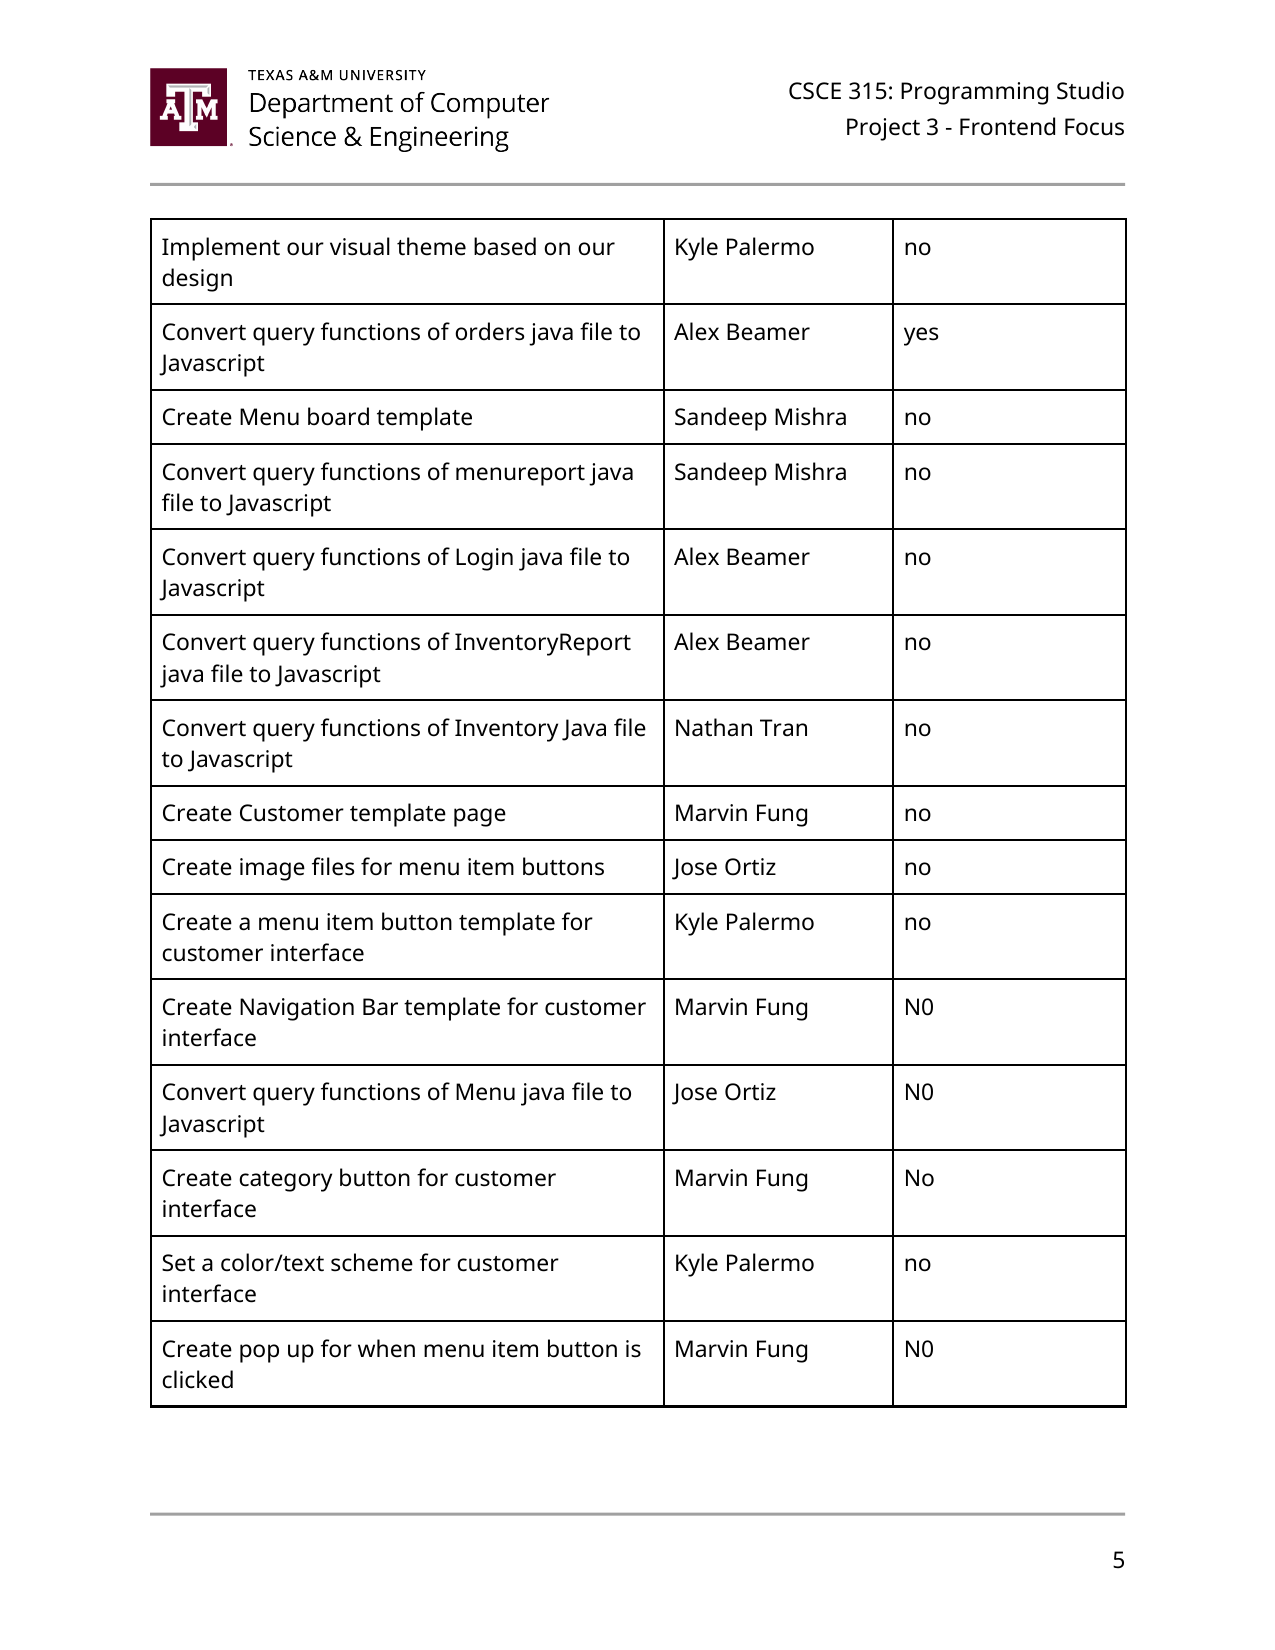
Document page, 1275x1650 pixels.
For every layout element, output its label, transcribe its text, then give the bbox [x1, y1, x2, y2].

table_cell Jose Ortiz [665, 841, 892, 893]
table_cell Create Menu board template [152, 391, 663, 443]
table_cell Convert query functions of InventoryReport java file to Javascript [152, 616, 663, 699]
table_cell Create pop up for when menu item button is clicked [152, 1322, 663, 1405]
table_cell no [894, 1237, 1125, 1320]
table_cell Marvin Fung [665, 1322, 892, 1405]
table_cell Marvin Fung [665, 1151, 892, 1234]
table_cell Convert query functions of Menu java file to Javascript [152, 1066, 663, 1149]
table_cell Implement our visual theme based on our design [152, 220, 663, 303]
picture [150, 68, 550, 152]
table_cell Create category button for customer interface [152, 1151, 663, 1234]
table_cell Sandeep Mishra [665, 445, 892, 528]
table_cell Alex Beamer [665, 616, 892, 699]
table_cell no [894, 895, 1125, 978]
table_cell no [894, 445, 1125, 528]
table_cell no [894, 391, 1125, 443]
table_cell Create image files for menu item buttons [152, 841, 663, 893]
table_cell Sandeep Mishra [665, 391, 892, 443]
table_cell Marvin Fung [665, 980, 892, 1064]
table_cell Alex Beamer [665, 530, 892, 614]
table_cell Convert query functions of orders java file to Javascript [152, 305, 663, 389]
table_cell Convert query functions of menureport java file to Javascript [152, 445, 663, 528]
table_cell no [894, 841, 1125, 893]
table_cell no [894, 701, 1125, 784]
table_cell no [894, 616, 1125, 699]
table_cell Create a menu item button template for customer interface [152, 895, 663, 978]
table_cell Kyle Palermo [665, 220, 892, 303]
table_cell Alex Beamer [665, 305, 892, 389]
table_cell Create Navigation Bar template for customer interface [152, 980, 663, 1064]
table_cell N0 [894, 1322, 1125, 1405]
table_cell yes [894, 305, 1125, 389]
table_cell no [894, 787, 1125, 839]
table_cell no [894, 220, 1125, 303]
table_cell Kyle Palermo [665, 895, 892, 978]
table_cell Marvin Fung [665, 787, 892, 839]
table_cell Convert query functions of Login java file to Javascript [152, 530, 663, 614]
table_cell Jose Ortiz [665, 1066, 892, 1149]
table_cell N0 [894, 980, 1125, 1064]
table_cell Convert query functions of Inventory Java file to Javascript [152, 701, 663, 784]
table_cell N0 [894, 1066, 1125, 1149]
table_cell Kyle Palermo [665, 1237, 892, 1320]
table_cell no [894, 530, 1125, 614]
table_cell Set a color/text scheme for customer interface [152, 1237, 663, 1320]
table_cell No [894, 1151, 1125, 1234]
table_cell Create Customer template page [152, 787, 663, 839]
table_cell Nathan Tran [665, 701, 892, 784]
